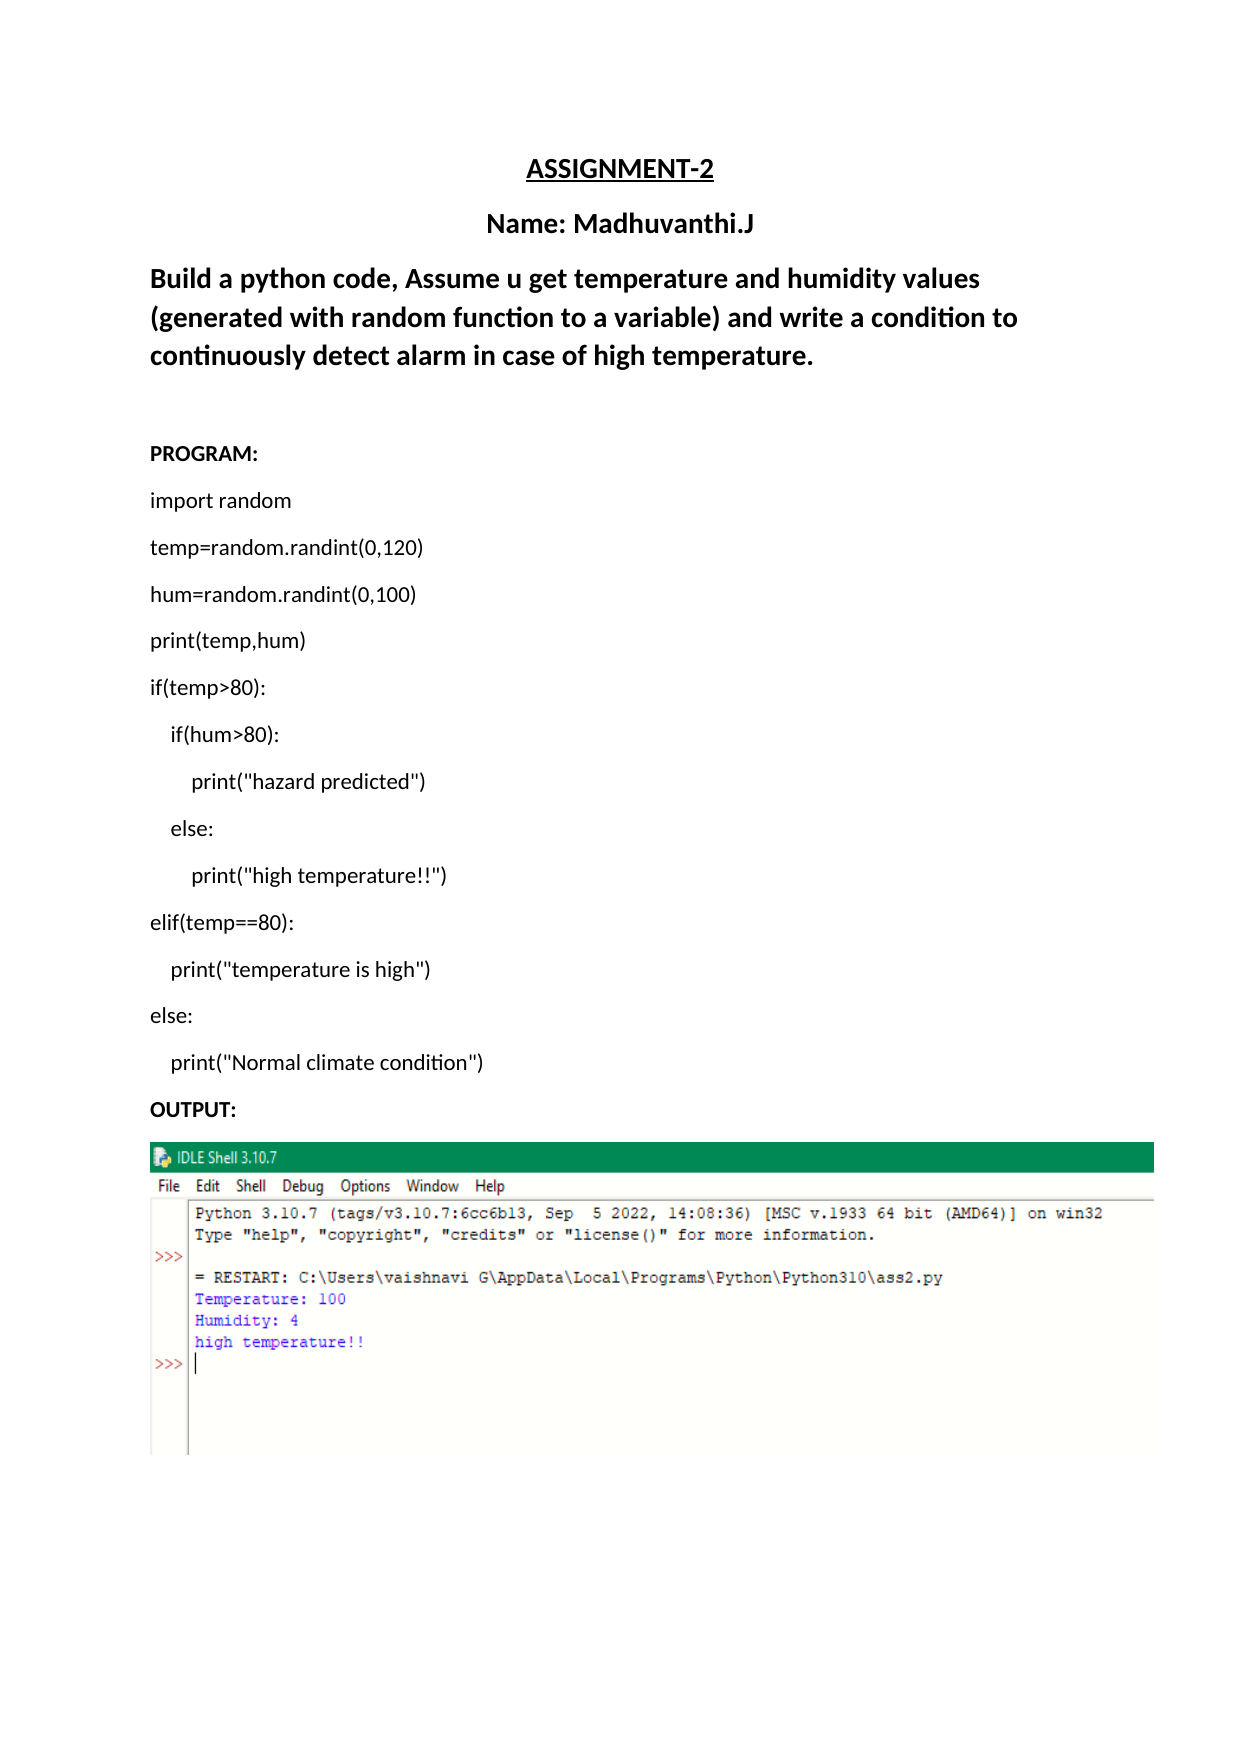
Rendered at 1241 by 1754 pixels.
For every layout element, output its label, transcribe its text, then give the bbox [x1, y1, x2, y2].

text print("high temperature!!") [150, 861, 1090, 889]
text elif(temp==80): [150, 908, 1090, 936]
text print(temp,hum) [150, 627, 1090, 654]
text else: [150, 1002, 1090, 1029]
text temp=random.randint(0,120) [150, 533, 1090, 561]
text if(temp>80): [150, 673, 1090, 701]
text import random [150, 486, 1090, 514]
text print("Normal climate condition") [150, 1048, 1090, 1076]
text ASSIGNMENT-2 [150, 150, 1090, 186]
text hum=random.randint(0,100) [150, 580, 1090, 608]
text print("hazard predicted") [150, 767, 1090, 795]
text OUTPUT: [150, 1095, 1090, 1123]
text Build a python code, Assume u get temperature and humidity values (generated with random function to a variable) and write a condition to continuously detect alarm in case of high temperature. [150, 260, 1090, 373]
text else: [150, 814, 1090, 842]
text print("temperature is high") [150, 955, 1090, 983]
text if(hum>80): [150, 720, 1090, 748]
text Name: Madhuvanthi.J [150, 205, 1090, 241]
text PROGRAM: [150, 439, 1090, 467]
picture [150, 1142, 1154, 1455]
